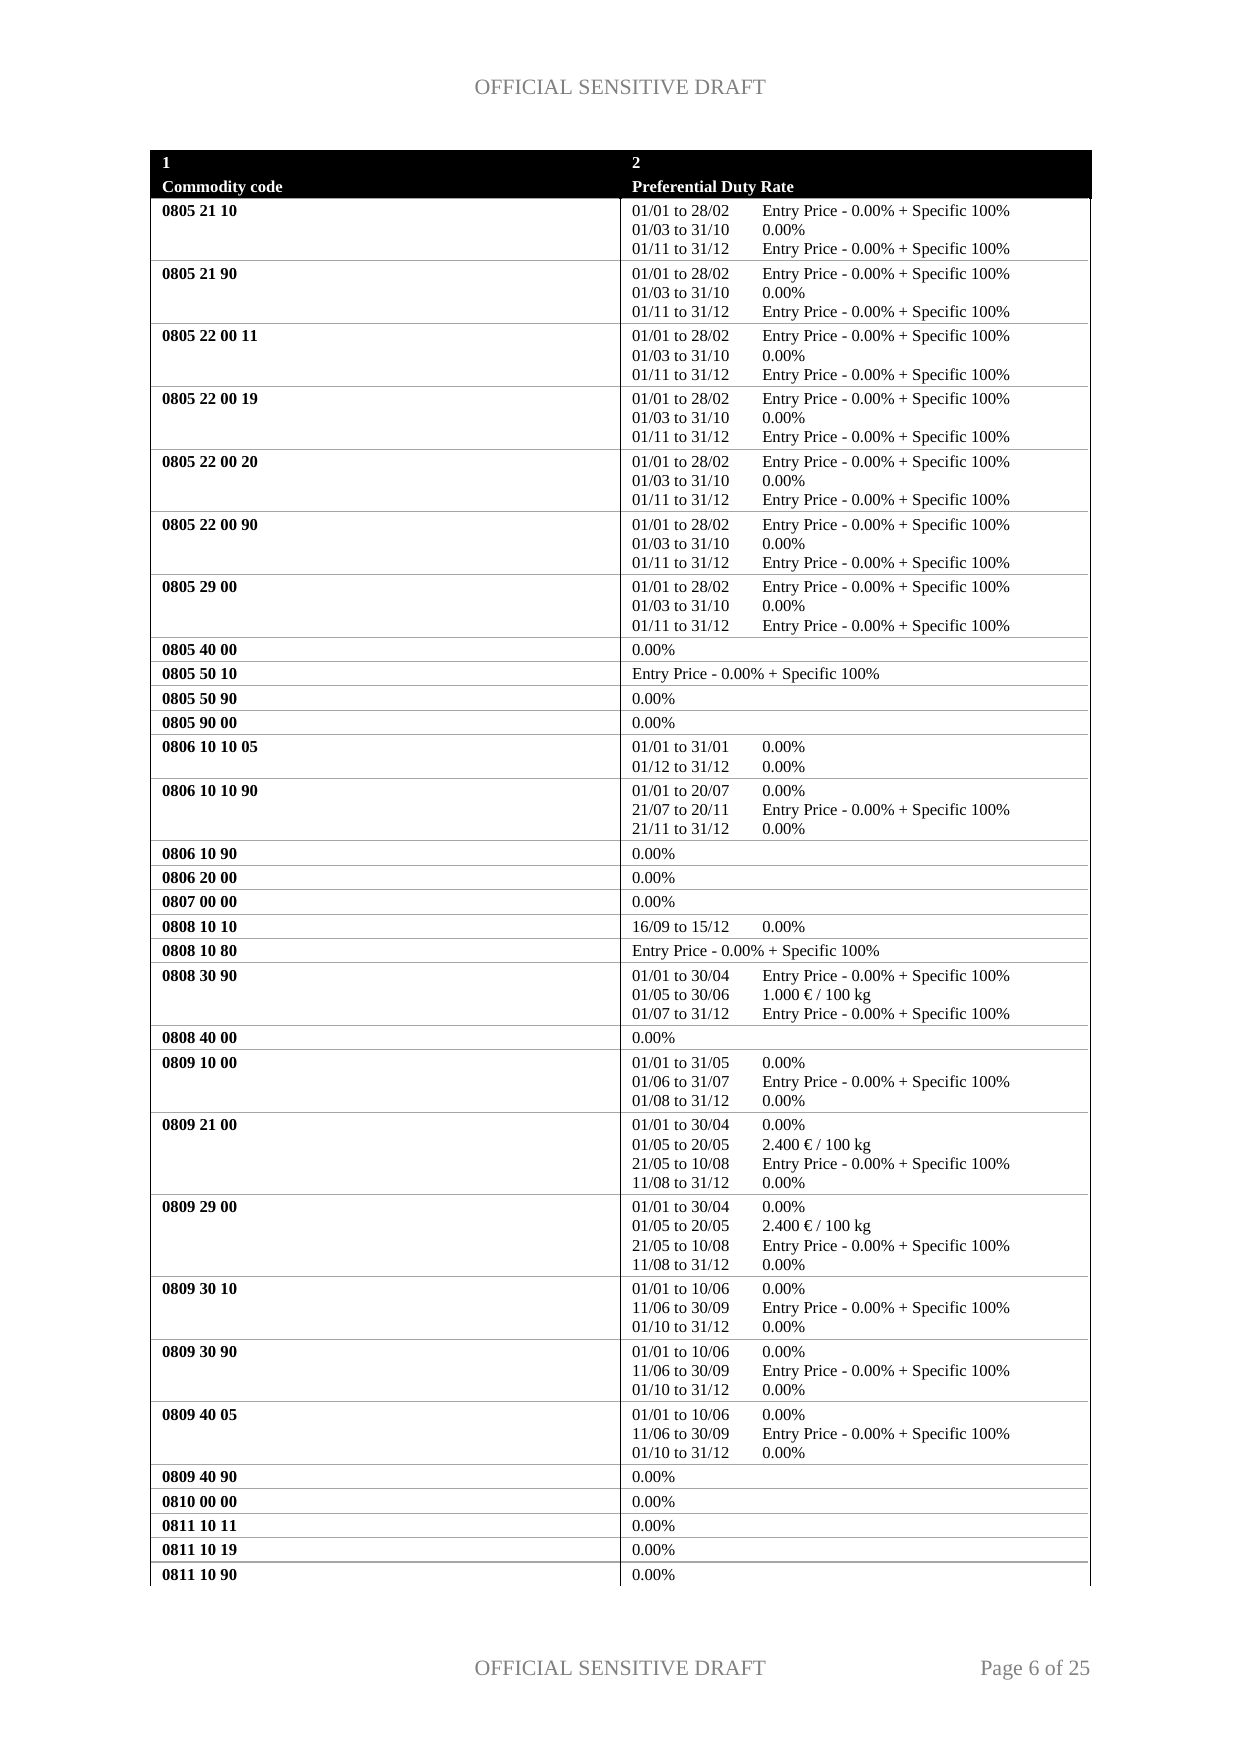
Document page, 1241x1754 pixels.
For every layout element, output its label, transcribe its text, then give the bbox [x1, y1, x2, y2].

table_cell 0.00% [621, 1488, 1090, 1513]
table_cell 0810 00 00 [151, 1489, 620, 1513]
table_cell 0806 10 10 05 [151, 735, 620, 778]
table_header 1 [151, 151, 619, 174]
table_cell 01/01 to 28/02 Entry Price - 0.00% + Specific 100% 01/03 to 31/10 0.00% 01/11 to 31/12 Entry Price - 0.00% + Specific 100% [621, 198, 1090, 260]
table_cell 01/01 to 31/05 0.00% 01/06 to 31/07 Entry Price - 0.00% + Specific 100% 01/08 to 31/12 0.00% [621, 1049, 1090, 1112]
table_cell 16/09 to 15/12 0.00% [621, 914, 1090, 938]
table_cell 01/01 to 30/04 0.00% 01/05 to 20/05 2.400 € / 100 kg 21/05 to 10/08 Entry Price - 0.00% + Specific 100% 11/08 to 31/12 0.00% [621, 1112, 1090, 1194]
table_cell Entry Price - 0.00% + Specific 100% [621, 661, 1090, 685]
table_cell 0807 00 00 [151, 890, 620, 913]
table_cell 01/01 to 30/04 Entry Price - 0.00% + Specific 100% 01/05 to 30/06 1.000 € / 100 kg 01/07 to 31/12 Entry Price - 0.00% + Specific 100% [621, 962, 1090, 1025]
table_cell 0805 22 00 11 [151, 324, 620, 386]
table_cell 0809 10 00 [151, 1050, 620, 1112]
table_cell Preferential Duty Rate [622, 174, 1089, 198]
table_cell 01/01 to 31/01 0.00% 01/12 to 31/12 0.00% [621, 734, 1090, 778]
table_cell 0.00% [621, 710, 1090, 734]
table_cell 0808 30 90 [151, 963, 620, 1025]
table_header 2 [622, 151, 1089, 174]
table_cell 0811 10 11 [151, 1514, 620, 1537]
table_cell 0805 29 00 [151, 575, 620, 637]
table_cell 01/01 to 10/06 0.00% 11/06 to 30/09 Entry Price - 0.00% + Specific 100% 01/10 to 31/12 0.00% [621, 1276, 1090, 1338]
table_cell 0805 90 00 [151, 711, 620, 734]
table_cell 0808 40 00 [151, 1026, 620, 1049]
table_cell 01/01 to 30/04 0.00% 01/05 to 20/05 2.400 € / 100 kg 21/05 to 10/08 Entry Price - 0.00% + Specific 100% 11/08 to 31/12 0.00% [621, 1194, 1090, 1276]
table_cell 0.00% [621, 1513, 1090, 1537]
table_cell 01/01 to 28/02 Entry Price - 0.00% + Specific 100% 01/03 to 31/10 0.00% 01/11 to 31/12 Entry Price - 0.00% + Specific 100% [621, 323, 1090, 386]
table_cell 0806 10 10 90 [151, 779, 620, 840]
table_cell 0.00% [621, 1025, 1090, 1049]
table_cell Entry Price - 0.00% + Specific 100% [621, 938, 1090, 962]
table_cell 0805 22 00 90 [151, 512, 620, 574]
table_cell 01/01 to 28/02 Entry Price - 0.00% + Specific 100% 01/03 to 31/10 0.00% 01/11 to 31/12 Entry Price - 0.00% + Specific 100% [621, 449, 1090, 511]
table_cell 0806 10 90 [151, 841, 620, 865]
table_cell 01/01 to 28/02 Entry Price - 0.00% + Specific 100% 01/03 to 31/10 0.00% 01/11 to 31/12 Entry Price - 0.00% + Specific 100% [621, 386, 1090, 448]
table_cell 0805 50 10 [151, 662, 620, 685]
table_cell 0.00% [621, 840, 1090, 865]
table_cell 0809 29 00 [151, 1195, 620, 1276]
table_cell 0805 22 00 20 [151, 450, 620, 511]
table_cell 0805 22 00 19 [151, 387, 620, 448]
table_cell 0.00% [621, 1561, 1090, 1586]
table_cell 0809 30 90 [151, 1340, 620, 1401]
table_cell 0811 10 19 [151, 1538, 620, 1561]
table_cell Commodity code [151, 174, 619, 198]
table_cell 01/01 to 10/06 0.00% 11/06 to 30/09 Entry Price - 0.00% + Specific 100% 01/10 to 31/12 0.00% [621, 1401, 1090, 1464]
table_cell 0805 50 90 [151, 686, 620, 710]
table_cell 0805 40 00 [151, 638, 620, 661]
table_cell 0.00% [621, 637, 1090, 661]
table_cell 0809 40 05 [151, 1402, 620, 1464]
table_cell 0.00% [621, 1464, 1090, 1488]
table_cell 01/01 to 20/07 0.00% 21/07 to 20/11 Entry Price - 0.00% + Specific 100% 21/11 to 31/12 0.00% [621, 778, 1090, 840]
table_cell 0.00% [621, 685, 1090, 710]
table_cell 01/01 to 28/02 Entry Price - 0.00% + Specific 100% 01/03 to 31/10 0.00% 01/11 to 31/12 Entry Price - 0.00% + Specific 100% [621, 511, 1090, 574]
table_cell 0.00% [621, 865, 1090, 889]
table_cell 0809 40 90 [151, 1465, 620, 1488]
table_cell 0808 10 10 [151, 915, 620, 938]
table_cell 01/01 to 28/02 Entry Price - 0.00% + Specific 100% 01/03 to 31/10 0.00% 01/11 to 31/12 Entry Price - 0.00% + Specific 100% [621, 574, 1090, 637]
table_cell 0.00% [621, 889, 1090, 913]
table_cell 0805 21 90 [151, 261, 620, 323]
table_cell 0.00% [621, 1537, 1090, 1561]
table_cell 0805 21 10 [151, 199, 620, 260]
table_cell 0808 10 80 [151, 939, 620, 962]
table_cell 01/01 to 10/06 0.00% 11/06 to 30/09 Entry Price - 0.00% + Specific 100% 01/10 to 31/12 0.00% [621, 1339, 1090, 1401]
table_cell 0809 21 00 [151, 1113, 620, 1194]
table_cell 0806 20 00 [151, 866, 620, 889]
table_cell 01/01 to 28/02 Entry Price - 0.00% + Specific 100% 01/03 to 31/10 0.00% 01/11 to 31/12 Entry Price - 0.00% + Specific 100% [621, 260, 1090, 323]
table_cell 0811 10 90 [151, 1563, 620, 1586]
table_cell 0809 30 10 [151, 1277, 620, 1338]
